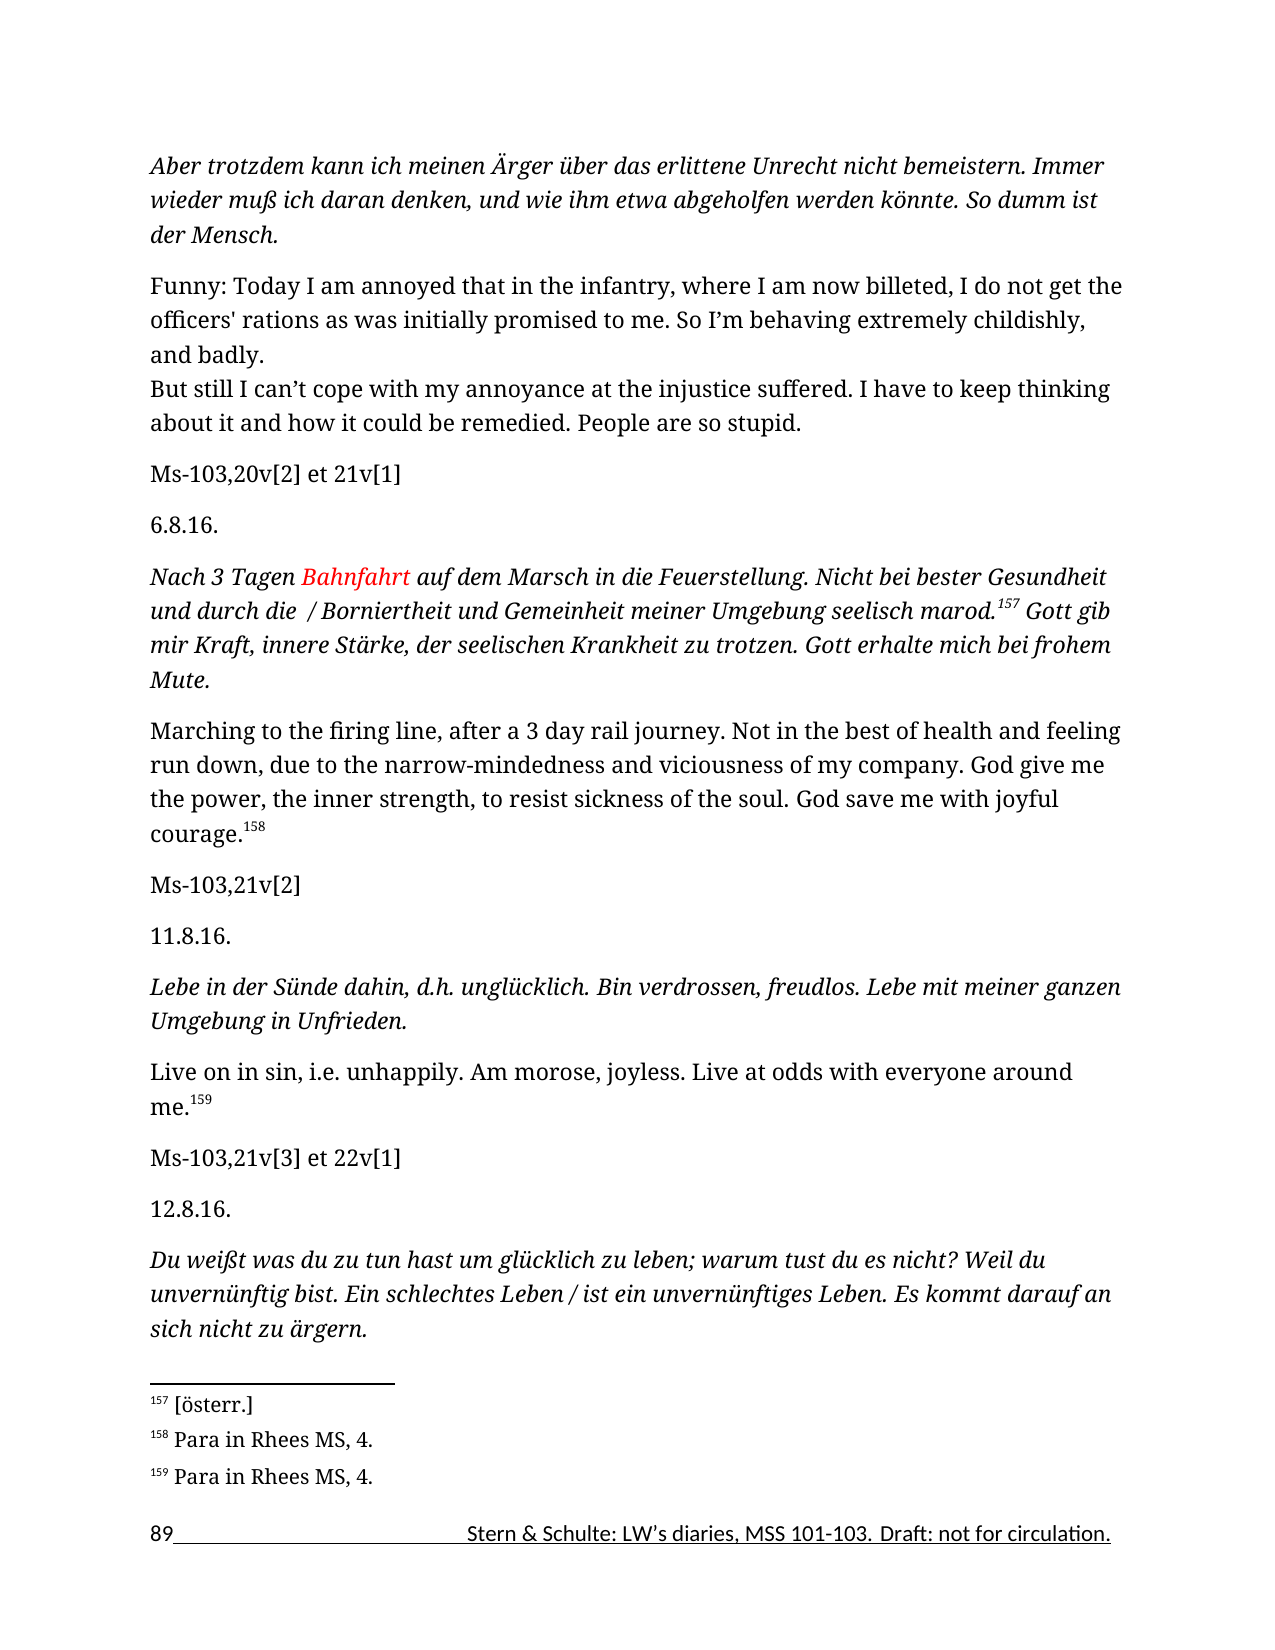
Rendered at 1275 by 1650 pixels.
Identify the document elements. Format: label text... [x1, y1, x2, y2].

text Ms-103,21v[3] et 22v[1] [150, 1142, 1125, 1173]
text 12.8.16. [150, 1193, 1125, 1224]
text 11.8.16. [150, 920, 1125, 951]
text Ms-103,20v[2] et 21v[1] [150, 458, 1125, 489]
text Du weißt was du zu tun hast um glücklich zu leben; warum tust du es nicht? Weil du unvernünftig bist. Ein schlechtes Leben / ist ein unvernünftiges Leben. Es kommt darauf an sich nicht zu ärgern. [150, 1244, 1125, 1344]
text Ms-103,21v[2] [150, 869, 1125, 900]
text Marching to the firing line, after a 3 day rail journey. Not in the best of health and feeling run down, due to the narrow-mindedness and viciousness of my company. God give me the power, the inner strength, to resist sickness of the soul. God save me with joyful courage. [150, 714, 1125, 849]
text Live on in sin, i.e. unhappily. Am morose, joyless. Live at odds with everyone around me. [150, 1056, 1125, 1122]
text Funny: Today I am annoyed that in the infantry, where I am now billeted, I do not get the officers' rations as was initially promised to me. So I’m behaving extremely childishly, and badly. But still I can’t cope with my annoyance at the injustice suffered. I have to keep thinking about it and how it could be remedied. People are so stupid. [150, 270, 1125, 438]
text Lebe in der Sünde dahin, d.h. unglücklich. Bin verdrossen, freudlos. Lebe mit meiner ganzen Umgebung in Unfrieden. [150, 971, 1125, 1036]
text Nach 3 Tagen Bahnfahrt auf dem Marsch in die Feuerstellung. Nicht bei bester Gesundheit und durch die / Borniertheit und Gemeinheit meiner Umgebung seelisch marod. Gott gib mir Kraft, innere Stärke, der seelischen Krankheit zu trotzen. Gott erhalte mich bei frohem Mute. [150, 560, 1125, 695]
text 6.8.16. [150, 509, 1125, 541]
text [150, 150, 1125, 250]
